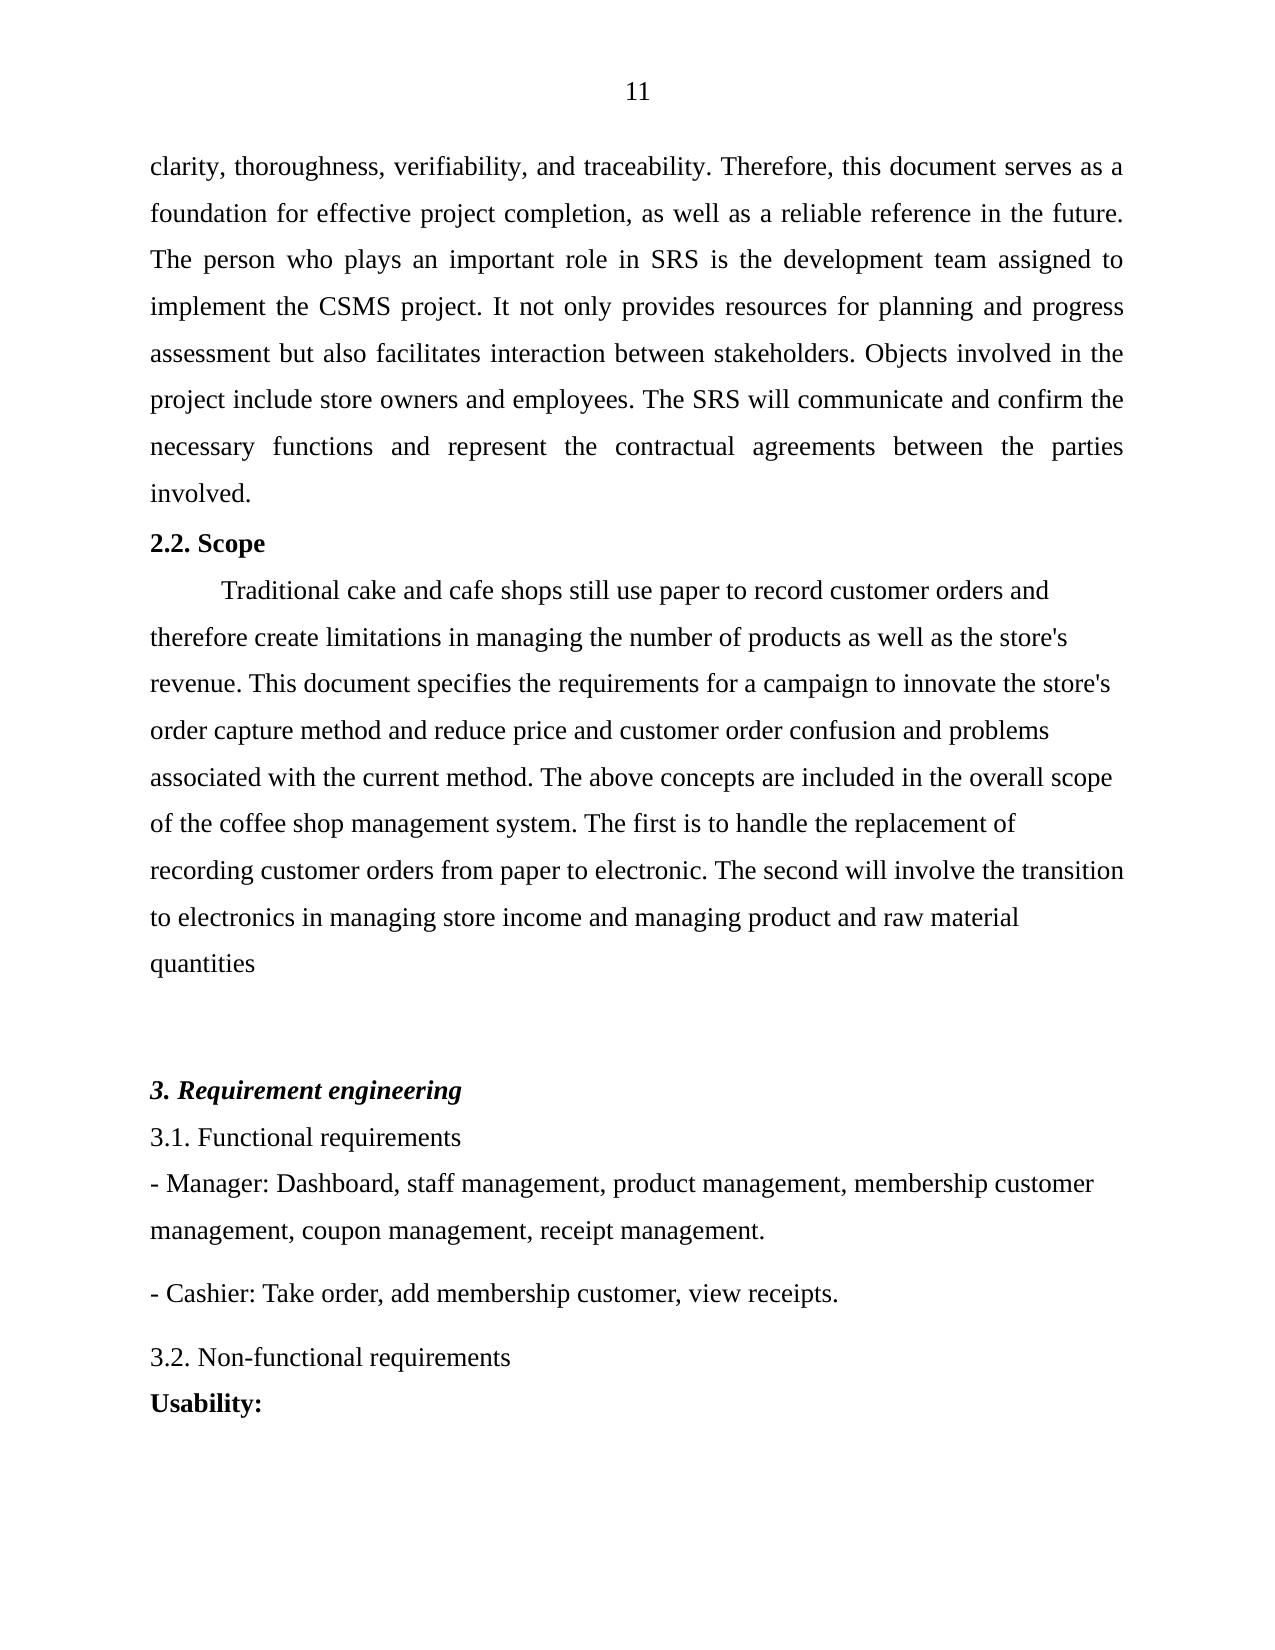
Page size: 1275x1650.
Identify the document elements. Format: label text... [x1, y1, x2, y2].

text Traditional cake and cafe shops still use paper to record customer orders and therefore create limitations in managing the number of products as well as the store's revenue. This document specifies the requirements for a campaign to innovate the store's order capture method and reduce price and customer order confusion and problems associated with the current method. The above concepts are included in the overall scope of the coffee shop management system. The first is to handle the replacement of recording customer orders from paper to electronic. The second will involve the transition to electronics in managing store income and managing product and raw material quantities [150, 574, 1125, 979]
subtitle Non-functional requirements [150, 1341, 1125, 1372]
subtitle Requirement engineering [150, 1074, 1125, 1105]
text - Cashier: Take order, add membership customer, view receipts. [150, 1277, 1125, 1309]
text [150, 150, 1125, 508]
subtitle Scope [150, 527, 1125, 559]
text Usability: [150, 1387, 1125, 1419]
list Functional requirements - Manager: Dashboard, staff management, product management, membership customer management, coupon management, receipt management. [150, 1121, 1125, 1245]
